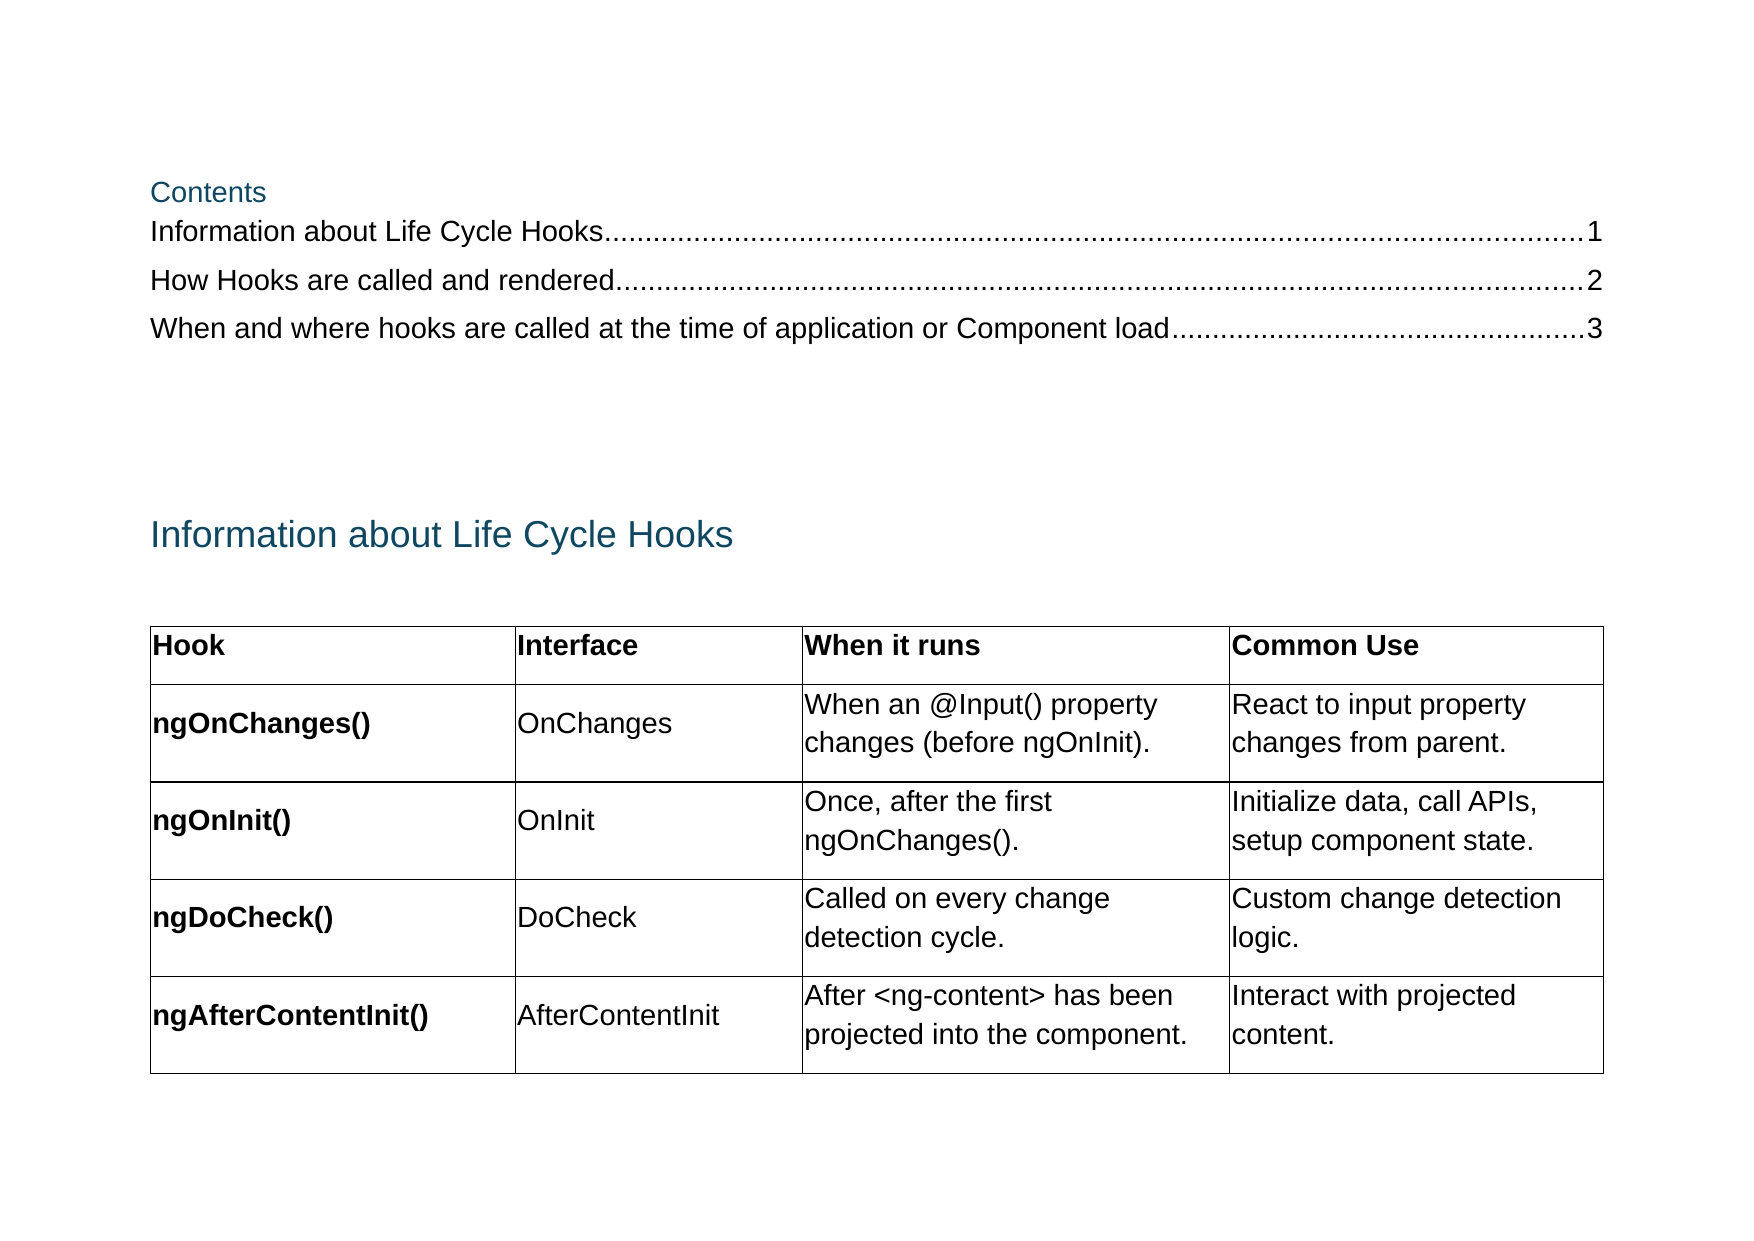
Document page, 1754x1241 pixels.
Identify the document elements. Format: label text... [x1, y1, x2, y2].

table_cell When an @Input() property changes (before ngOnInit). [803, 685, 1229, 781]
subtitle Information about Life Cycle Hooks [150, 512, 1604, 556]
table_header When it runs [803, 627, 1229, 684]
table_header Hook [151, 627, 515, 684]
table_cell ngOnChanges() [151, 685, 515, 781]
table_cell ngAfterContentInit() [151, 977, 515, 1073]
table_cell Interact with projected content. [1230, 977, 1603, 1073]
table_cell OnChanges [516, 685, 802, 781]
table_cell Called on every change detection cycle. [803, 880, 1229, 976]
table_cell After <ng-content> has been projected into the component. [803, 977, 1229, 1073]
table_cell React to input property changes from parent. [1230, 685, 1603, 781]
table_cell AfterContentInit [516, 977, 802, 1073]
table_header Interface [516, 627, 802, 684]
table_cell DoCheck [516, 880, 802, 976]
table_cell ngOnInit() [151, 783, 515, 879]
table_cell Custom change detection logic. [1230, 880, 1603, 976]
table_cell OnInit [516, 783, 802, 879]
table_cell ngDoCheck() [151, 880, 515, 976]
table_cell Once, after the first ngOnChanges(). [803, 783, 1229, 879]
table_cell Initialize data, call APIs, setup component state. [1230, 783, 1603, 879]
table_header Common Use [1230, 627, 1603, 684]
